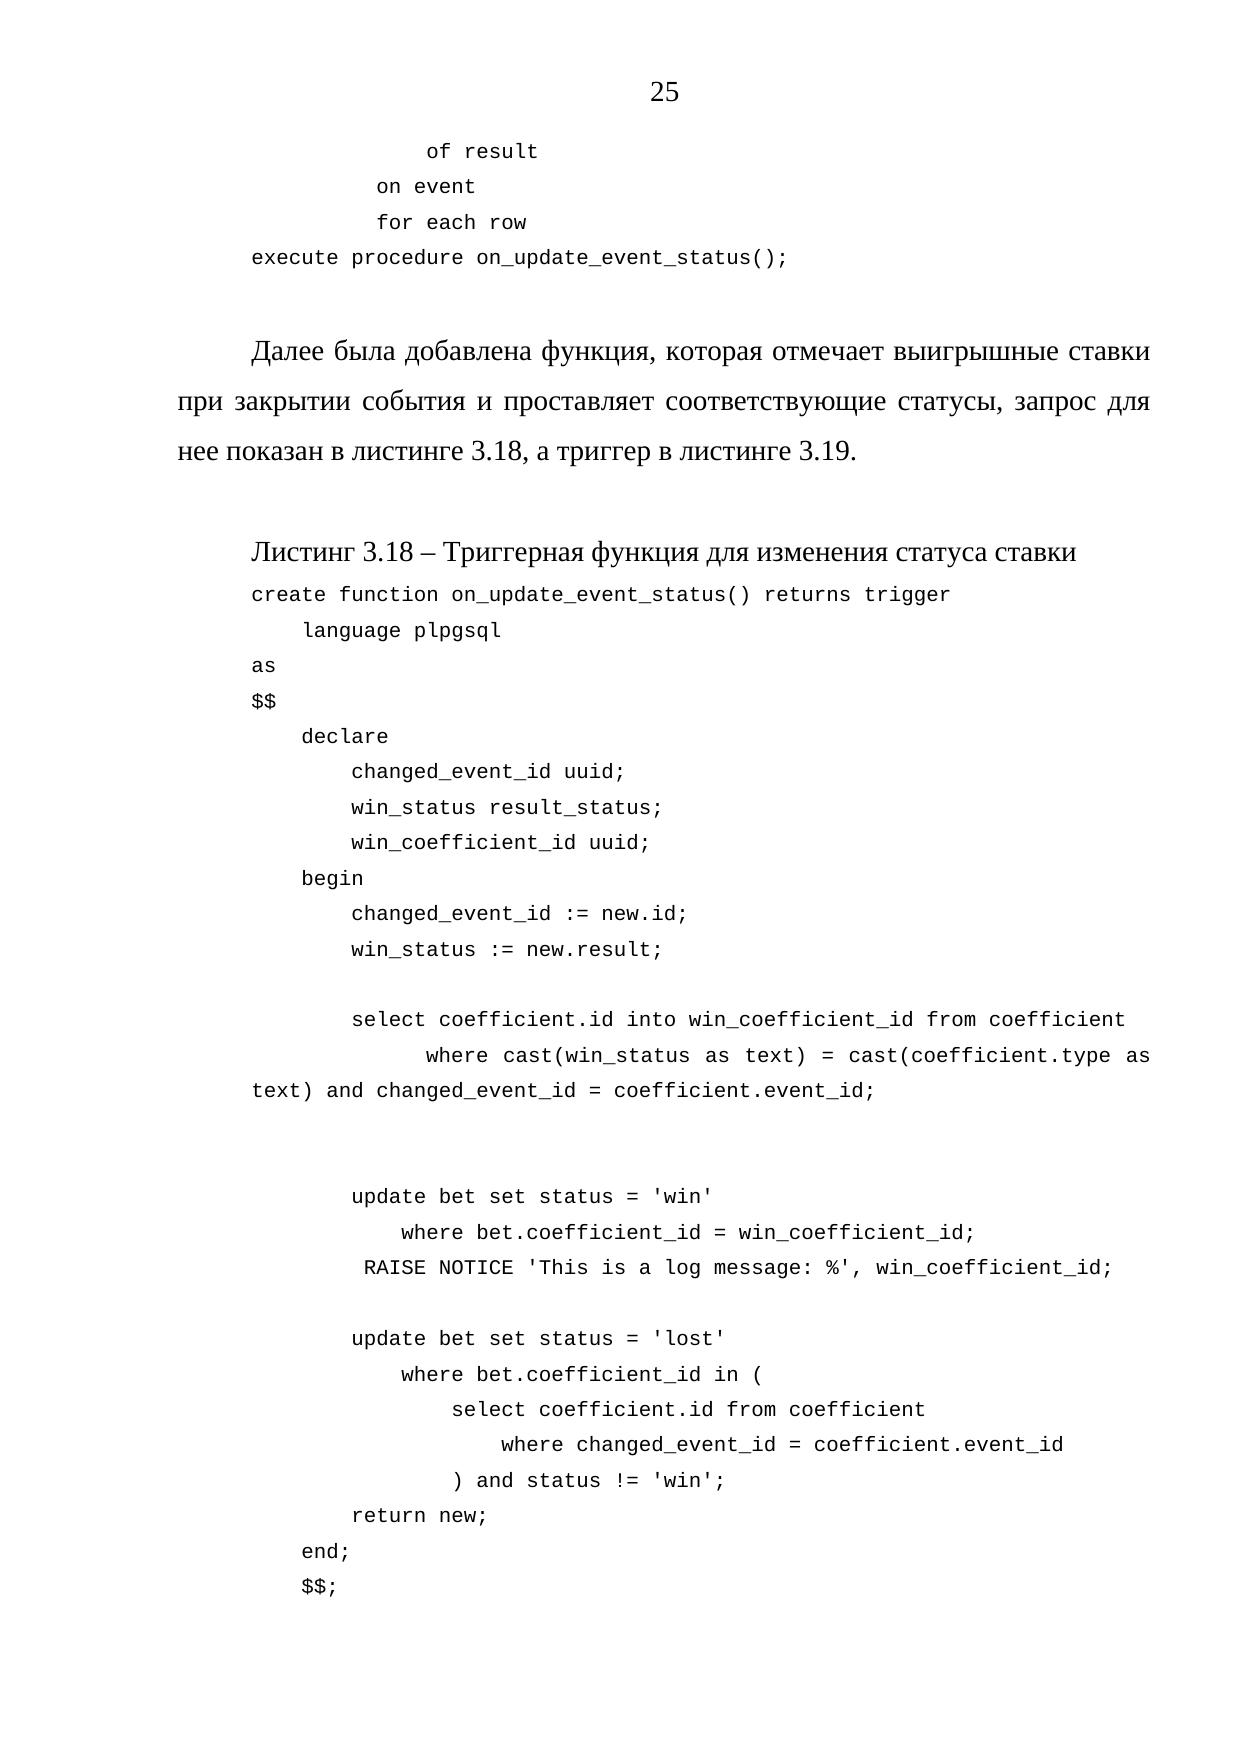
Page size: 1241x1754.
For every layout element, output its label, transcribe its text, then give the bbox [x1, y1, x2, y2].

list as [251, 655, 1152, 679]
list return new; [251, 1505, 1152, 1529]
list RAISE NOTICE 'This is a log message: %', win_coefficient_id; [251, 1257, 1152, 1281]
list update bet set status = 'win' [251, 1186, 1152, 1210]
list for each row [252, 212, 1152, 235]
list execute procedure on_update_event_status(); [177, 247, 1152, 271]
list ) and status != 'win'; [251, 1470, 1152, 1493]
list declare [251, 726, 1152, 750]
list end; [251, 1541, 1152, 1564]
list $$ [251, 691, 1152, 714]
list Листинг 3.18 – Триггерная функция для изменения статуса ставки [177, 534, 1152, 568]
list of result [252, 141, 1152, 164]
list where changed_event_id = coefficient.event_id [251, 1434, 1152, 1458]
list language plpgsql [251, 620, 1152, 643]
list where cast(win_status as text) = cast(coefficient.type as text) and changed_event_id = coefficient.event_id; [251, 1045, 1152, 1104]
list win_coefficient_id uuid; [251, 832, 1152, 856]
list $$; [251, 1576, 1152, 1600]
list win_status := new.result; [251, 938, 1152, 962]
list select coefficient.id into win_coefficient_id from coefficient [251, 1009, 1152, 1033]
list where bet.coefficient_id in ( [251, 1363, 1152, 1387]
list create function on_update_event_status() returns trigger [251, 584, 1152, 608]
list select coefficient.id from coefficient [251, 1399, 1152, 1423]
list begin [251, 868, 1152, 891]
list where bet.coefficient_id = win_coefficient_id; [251, 1222, 1152, 1246]
list update bet set status = 'lost' [251, 1328, 1152, 1352]
list on event [252, 176, 1152, 200]
list changed_event_id := new.id; [251, 903, 1152, 927]
list win_status result_status; [251, 797, 1152, 821]
list Далее была добавлена функция, которая отмечает выигрышные ставки при закрытии события и проставляет соответствующие статусы, запрос для нее показан в листинге 3.18, а триггер в листинге 3.19. [177, 333, 1152, 467]
list changed_event_id uuid; [251, 761, 1152, 785]
